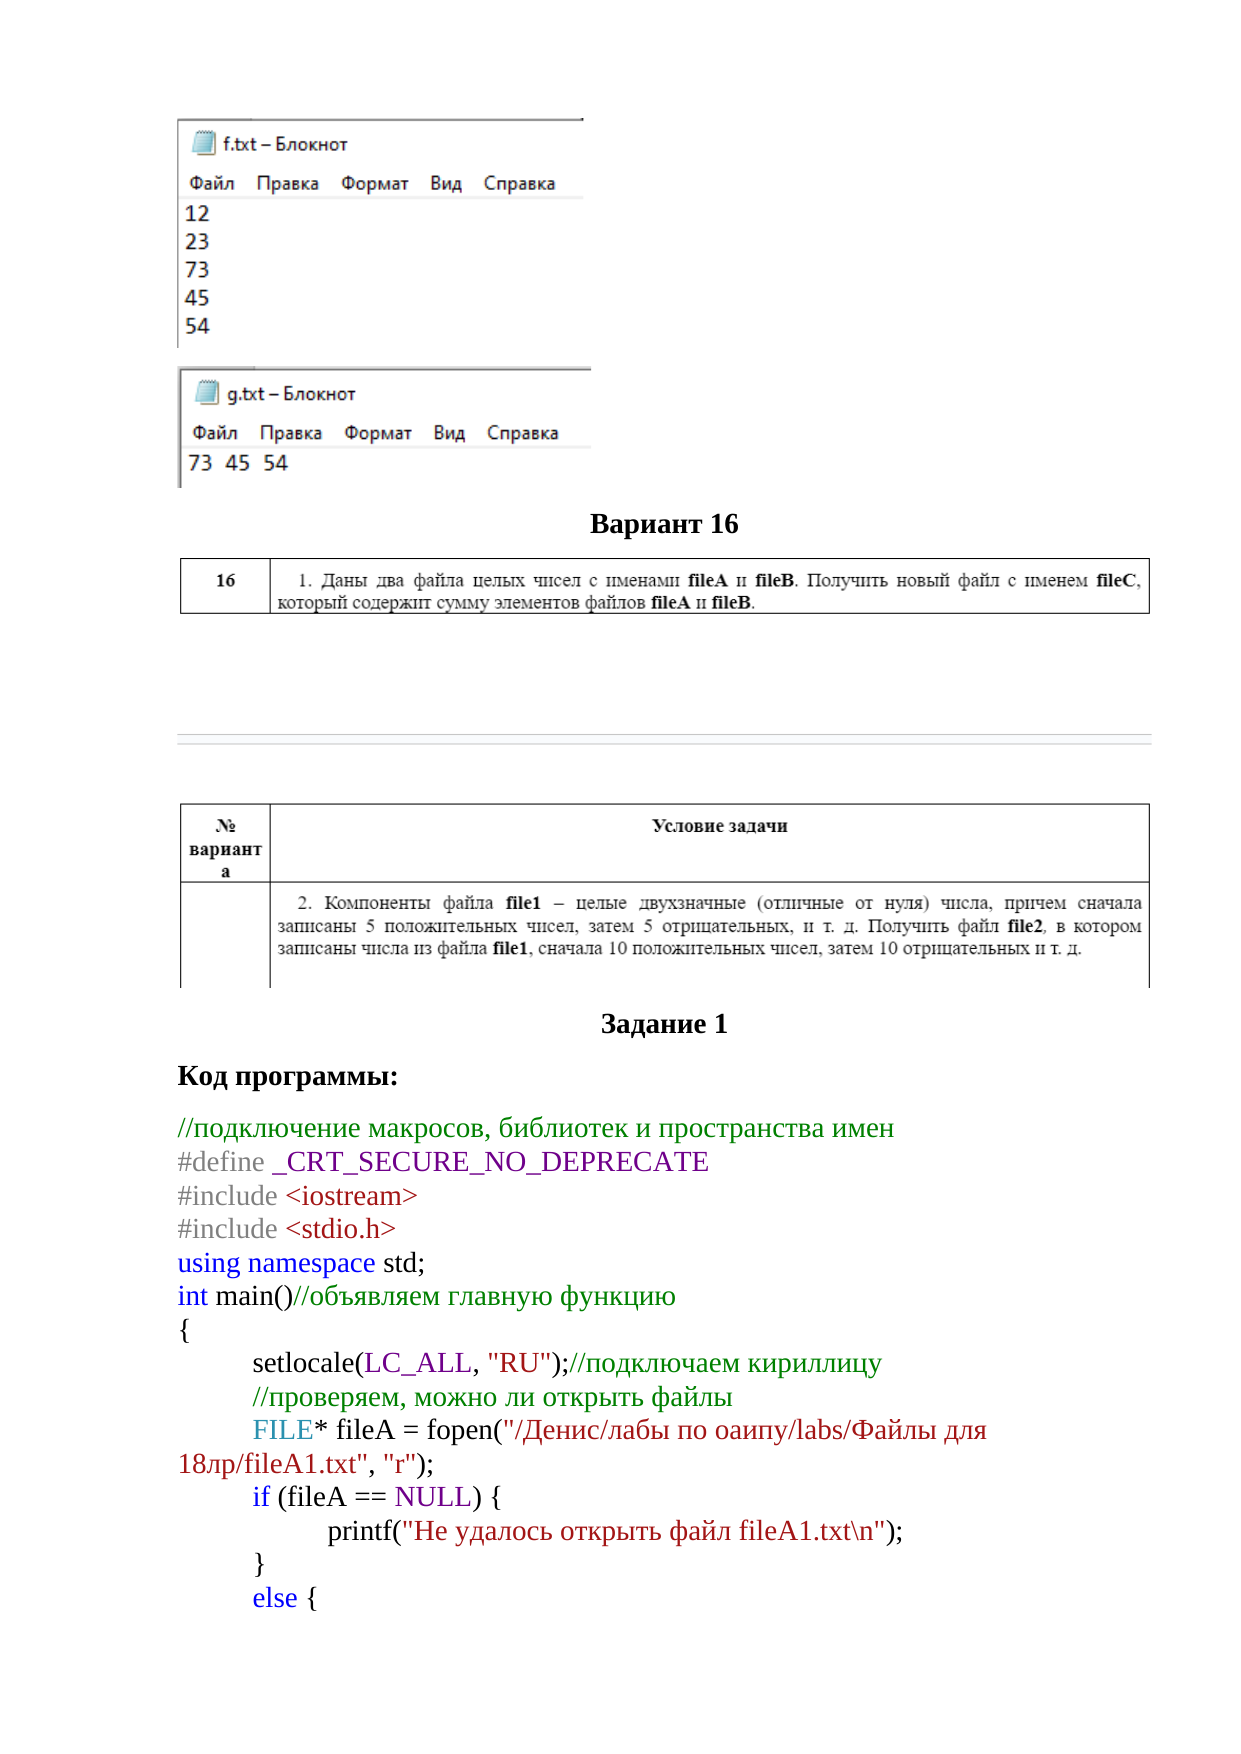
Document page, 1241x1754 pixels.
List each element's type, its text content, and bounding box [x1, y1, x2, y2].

text { [177, 1312, 1152, 1345]
text #define _CRT_SECURE_NO_DEPRECATE [177, 1144, 1152, 1178]
text Код программы: [177, 1058, 1152, 1092]
text setlocale(LC_ALL, "RU");//подключаем кириллицу [177, 1345, 1152, 1379]
picture [177, 118, 584, 348]
text #include <stdio.h> [177, 1211, 1152, 1245]
text //подключение макросов, библиотек и пространства имен [177, 1111, 1152, 1144]
text using namespace std; [177, 1245, 1152, 1278]
picture [177, 558, 1152, 988]
text printf("Не удалось открыть файл fileA1.txt\n"); [177, 1513, 1152, 1547]
text Задание 1 [177, 1006, 1152, 1040]
text } [177, 1547, 1152, 1580]
text Вариант 16 [177, 506, 1152, 540]
text int main()//объявляем главную функцию [177, 1278, 1152, 1312]
text #include <iostream> [177, 1178, 1152, 1211]
text if (fileA == NULL) { [177, 1479, 1152, 1513]
text FILE* fileA = fopen("/Денис/лабы по оаипу/labs/Файлы для 18лр/fileA1.txt", "r"); [177, 1412, 1152, 1479]
text else { [177, 1580, 1152, 1614]
picture [177, 366, 592, 488]
text //проверяем, можно ли открыть файлы [177, 1379, 1152, 1412]
